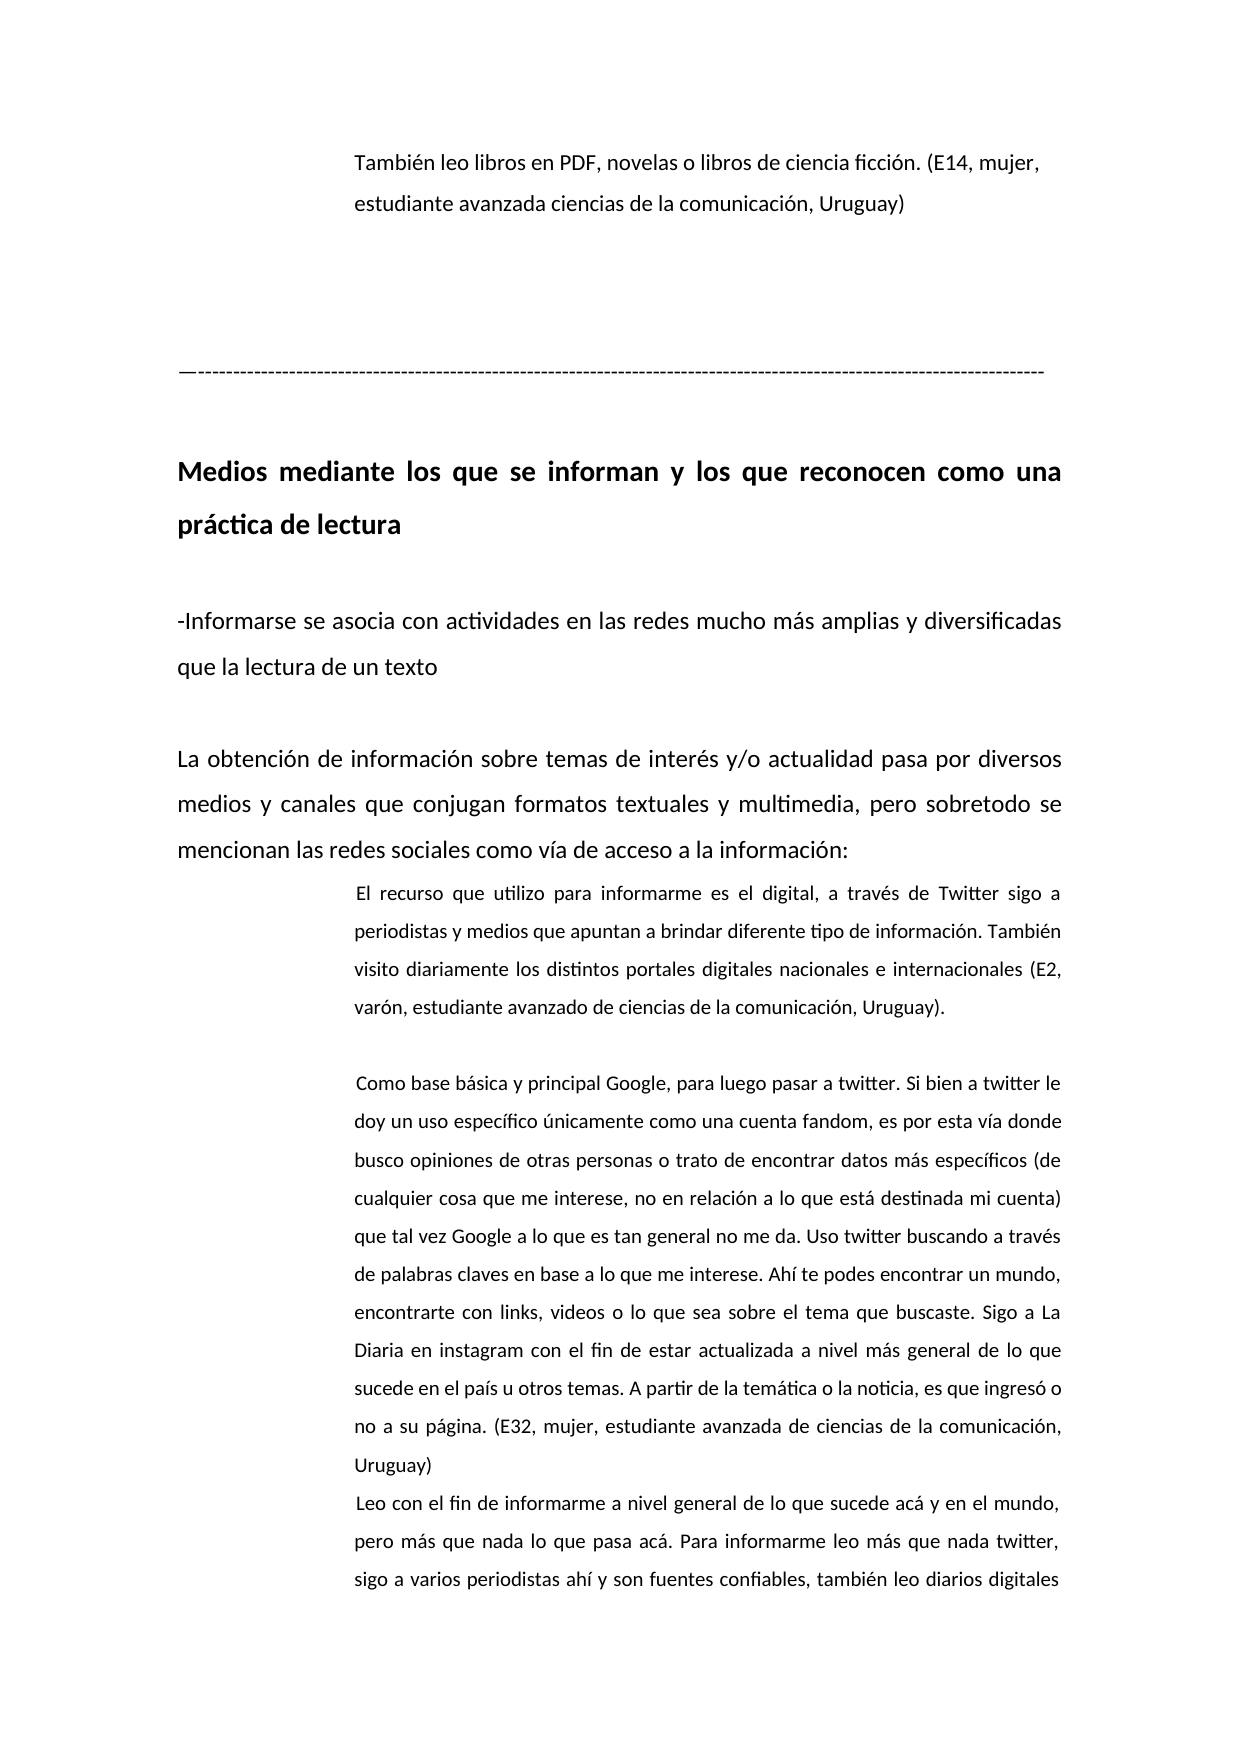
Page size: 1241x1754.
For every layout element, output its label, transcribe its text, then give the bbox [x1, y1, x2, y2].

text El recurso que utilizo para informarme es el digital, a través de Twitter sigo a periodistas y medios que apuntan a brindar diferente tipo de información. También visito diariamente los distintos portales digitales nacionales e internacionales (E2, varón, estudiante avanzado de ciencias de la comunicación, Uruguay). [354, 880, 1063, 1020]
title Medios mediante los que se informan y los que reconocen como una práctica de lectura [177, 453, 1063, 542]
text —------------------------------------------------------------------------------------------------------------------------- [177, 357, 1063, 386]
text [354, 1490, 1061, 1592]
text También leo libros en PDF, novelas o libros de ciencia ficción. (E14, mujer, estudiante avanzada ciencias de la comunicación, Uruguay) [354, 148, 1063, 218]
text La obtención de información sobre temas de interés y/o actualidad pasa por diversos medios y canales que conjugan formatos textuales y multimedia, pero sobretodo se mencionan las redes sociales como vía de acceso a la información: [177, 743, 1063, 865]
text Como base básica y principal Google, para luego pasar a twitter. Si bien a twitter le doy un uso específico únicamente como una cuenta fandom, es por esta vía donde busco opiniones de otras personas o trato de encontrar datos más específicos (de cualquier cosa que me interese, no en relación a lo que está destinada mi cuenta) que tal vez Google a lo que es tan general no me da. Uso twitter buscando a través de palabras claves en base a lo que me interese. Ahí te podes encontrar un mundo, encontrarte con links, videos o lo que sea sobre el tema que buscaste. Sigo a La Diaria en instagram con el fin de estar actualizada a nivel más general de lo que sucede en el país u otros temas. A partir de la temática o la noticia, es que ingresó o no a su página. (E32, mujer, estudiante avanzada de ciencias de la comunicación, Uruguay) [354, 1071, 1063, 1477]
text -Informarse se asocia con actividades en las redes mucho más amplias y diversificadas que la lectura de un texto [177, 606, 1063, 682]
